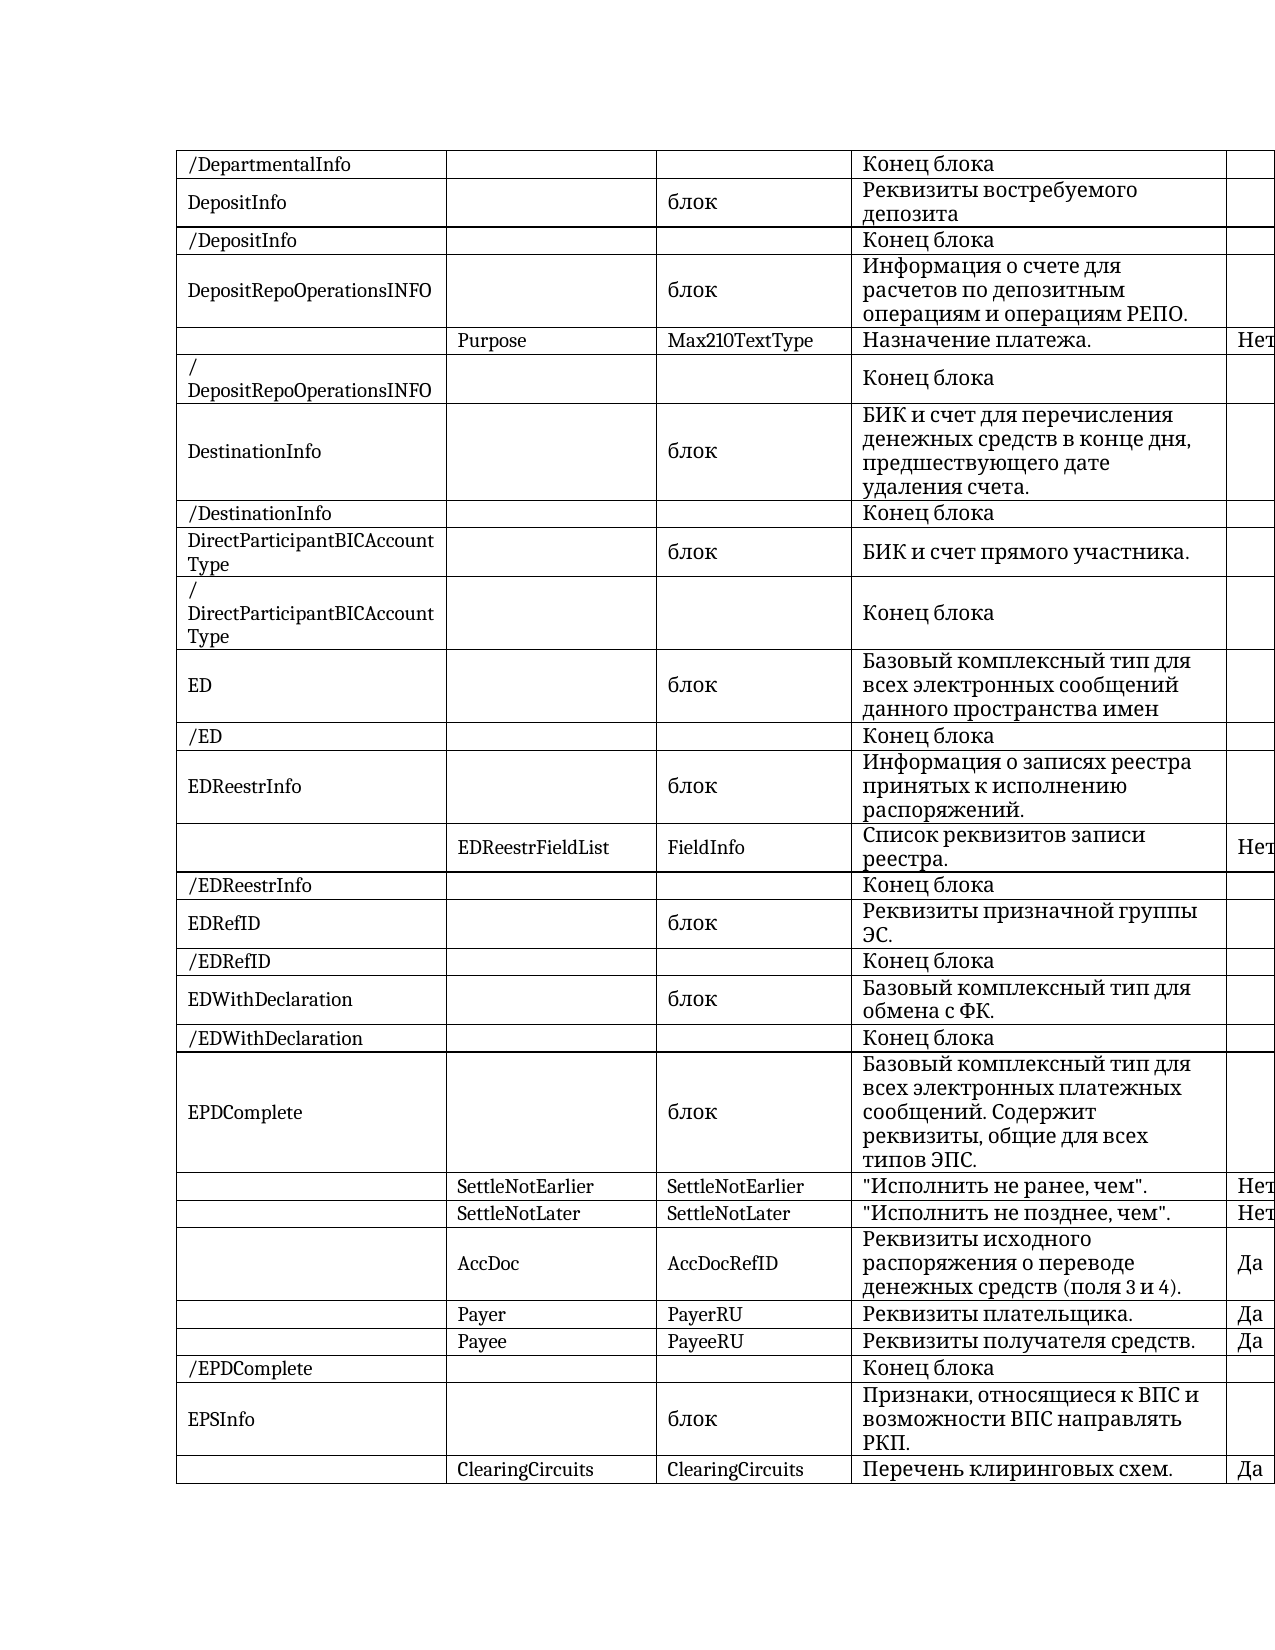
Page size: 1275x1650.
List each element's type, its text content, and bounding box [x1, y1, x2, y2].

table_cell БИК и счет прямого участника. [852, 528, 1226, 576]
table_cell Базовый комплексный тип для всех электронных платежных сообщений. Содержит реквизиты, общие для всех типов ЭПС. [852, 1053, 1226, 1172]
table_cell [1227, 151, 1274, 177]
table_cell /EDRefID [177, 949, 446, 975]
table_cell Конец блока [852, 355, 1226, 403]
table_cell [1227, 1383, 1274, 1455]
table_cell /ED [177, 723, 446, 749]
table_cell [447, 650, 656, 722]
table_cell БИК и счет для перечисления денежных средств в конце дня, предшествующего дате удаления счета. [852, 404, 1226, 500]
table_cell /EDWithDeclaration [177, 1025, 446, 1051]
table_cell Информация о записях реестра принятых к исполнению распоряжений. [852, 751, 1226, 822]
table_cell Нет [1227, 824, 1274, 871]
table_cell Реквизиты плательщика. [852, 1301, 1226, 1327]
table_cell EPDComplete [177, 1053, 446, 1172]
table_cell Payee [447, 1329, 656, 1355]
table_cell [1227, 355, 1274, 403]
table_cell Да [1227, 1228, 1274, 1300]
table_cell [177, 1201, 446, 1227]
table_cell Список реквизитов записи реестра. [852, 824, 1226, 871]
table_cell [1227, 949, 1274, 975]
table_cell [447, 528, 656, 576]
table_cell [1227, 528, 1274, 576]
table_cell [447, 1383, 656, 1455]
table_cell [447, 1053, 656, 1172]
table_cell ED [177, 650, 446, 722]
table_cell [1227, 976, 1274, 1024]
table_cell Конец блока [852, 577, 1226, 649]
table_cell ClearingCircuits [657, 1456, 851, 1482]
table_cell Да [1227, 1301, 1274, 1327]
table_cell [657, 355, 851, 403]
table_cell /EPDComplete [177, 1356, 446, 1382]
table_cell [447, 577, 656, 649]
table_cell [447, 255, 656, 327]
table_cell [447, 1025, 656, 1051]
table_cell [447, 151, 656, 177]
table_cell Purpose [447, 328, 656, 354]
table_cell Нет [1227, 328, 1274, 354]
table_cell Реквизиты исходного распоряжения о переводе денежных средств (поля 3 и 4). [852, 1228, 1226, 1300]
table_cell DirectParticipantBICAccountType [177, 528, 446, 576]
table_cell [177, 1456, 446, 1482]
table_cell [1227, 577, 1274, 649]
table_cell [1227, 501, 1274, 527]
table_cell [1227, 179, 1274, 226]
table_cell Нет [1227, 1173, 1274, 1200]
table_cell [657, 151, 851, 177]
table_cell Реквизиты получателя средств. [852, 1329, 1226, 1355]
table_cell [447, 900, 656, 948]
table_cell блок [657, 255, 851, 327]
table_cell Нет [1227, 1201, 1274, 1227]
table_cell [1227, 900, 1274, 948]
table_cell [657, 1025, 851, 1051]
table_cell AccDocRefID [657, 1228, 851, 1300]
table_cell [657, 501, 851, 527]
table_cell [447, 228, 656, 254]
table_cell Max210TextType [657, 328, 851, 354]
table_cell [657, 228, 851, 254]
table_cell Да [1227, 1329, 1274, 1355]
table_cell [447, 976, 656, 1024]
table_cell SettleNotEarlier [447, 1173, 656, 1200]
table_cell [177, 1228, 446, 1300]
table_cell Информация о счете для расчетов по депозитным операциям и операциям РЕПО. [852, 255, 1226, 327]
table_cell Конец блока [852, 723, 1226, 749]
table_cell блок [657, 900, 851, 948]
table_cell [1227, 751, 1274, 822]
table_cell [1227, 228, 1274, 254]
table_cell /DestinationInfo [177, 501, 446, 527]
table_cell Payer [447, 1301, 656, 1327]
table_cell [1227, 404, 1274, 500]
table_cell Базовый комплексный тип для обмена с ФК. [852, 976, 1226, 1024]
table_cell Конец блока [852, 151, 1226, 177]
table_cell [447, 751, 656, 822]
table_cell ClearingCircuits [447, 1456, 656, 1482]
table_cell [1227, 723, 1274, 749]
table_cell [447, 501, 656, 527]
table_cell SettleNotLater [657, 1201, 851, 1227]
table_cell [1227, 1356, 1274, 1382]
table_cell EDReestrFieldList [447, 824, 656, 871]
table_cell блок [657, 1383, 851, 1455]
table_cell блок [657, 751, 851, 822]
table_cell Конец блока [852, 873, 1226, 899]
table_cell [447, 949, 656, 975]
table_cell Конец блока [852, 1356, 1226, 1382]
table_cell SettleNotEarlier [657, 1173, 851, 1200]
table_cell блок [657, 650, 851, 722]
table_cell AccDoc [447, 1228, 656, 1300]
table_cell [447, 404, 656, 500]
table_cell [447, 355, 656, 403]
table_cell [177, 824, 446, 871]
table_cell Конец блока [852, 949, 1226, 975]
table_cell PayerRU [657, 1301, 851, 1327]
table_cell "Исполнить не ранее, чем". [852, 1173, 1226, 1200]
table_cell FieldInfo [657, 824, 851, 871]
table_cell [177, 1173, 446, 1200]
table_cell [177, 1329, 446, 1355]
table_cell [447, 179, 656, 226]
table_cell [177, 1301, 446, 1327]
table_cell Реквизиты востребуемого депозита [852, 179, 1226, 226]
table_cell Конец блока [852, 501, 1226, 527]
table_cell [657, 1356, 851, 1382]
table_cell блок [657, 976, 851, 1024]
table_cell EPSInfo [177, 1383, 446, 1455]
table_cell EDRefID [177, 900, 446, 948]
table_cell [1227, 255, 1274, 327]
table_cell DestinationInfo [177, 404, 446, 500]
table_cell блок [657, 1053, 851, 1172]
table_cell Признаки, относящиеся к ВПС и возможности ВПС направлять РКП. [852, 1383, 1226, 1455]
table_cell [657, 949, 851, 975]
table_cell Реквизиты призначной группы ЭС. [852, 900, 1226, 948]
table_cell блок [657, 404, 851, 500]
table_cell Конец блока [852, 228, 1226, 254]
table_cell [177, 328, 446, 354]
table_cell EDReestrInfo [177, 751, 446, 822]
table_cell [657, 873, 851, 899]
table_cell SettleNotLater [447, 1201, 656, 1227]
table_cell блок [657, 179, 851, 226]
table_cell [447, 873, 656, 899]
table_cell [1227, 1053, 1274, 1172]
table_cell Да [1227, 1456, 1274, 1482]
table_cell DepositInfo [177, 179, 446, 226]
table_cell /DirectParticipantBICAccountType [177, 577, 446, 649]
table_cell [1227, 1025, 1274, 1051]
table_cell Базовый комплексный тип для всех электронных сообщений данного пространства имен [852, 650, 1226, 722]
table_cell [447, 1356, 656, 1382]
table_cell [447, 723, 656, 749]
table_cell [657, 577, 851, 649]
table_cell "Исполнить не позднее, чем". [852, 1201, 1226, 1227]
table_cell блок [657, 528, 851, 576]
table_cell /DepositInfo [177, 228, 446, 254]
table_cell Назначение платежа. [852, 328, 1226, 354]
table_cell PayeeRU [657, 1329, 851, 1355]
table_cell /DepartmentalInfo [177, 151, 446, 177]
table_cell [657, 723, 851, 749]
table_cell /DepositRepoOperationsINFO [177, 355, 446, 403]
table_cell Конец блока [852, 1025, 1226, 1051]
table_cell Перечень клиринговых схем. [852, 1456, 1226, 1482]
table_cell [1227, 873, 1274, 899]
table_cell /EDReestrInfo [177, 873, 446, 899]
table_cell EDWithDeclaration [177, 976, 446, 1024]
table_cell DepositRepoOperationsINFO [177, 255, 446, 327]
table_cell [1227, 650, 1274, 722]
